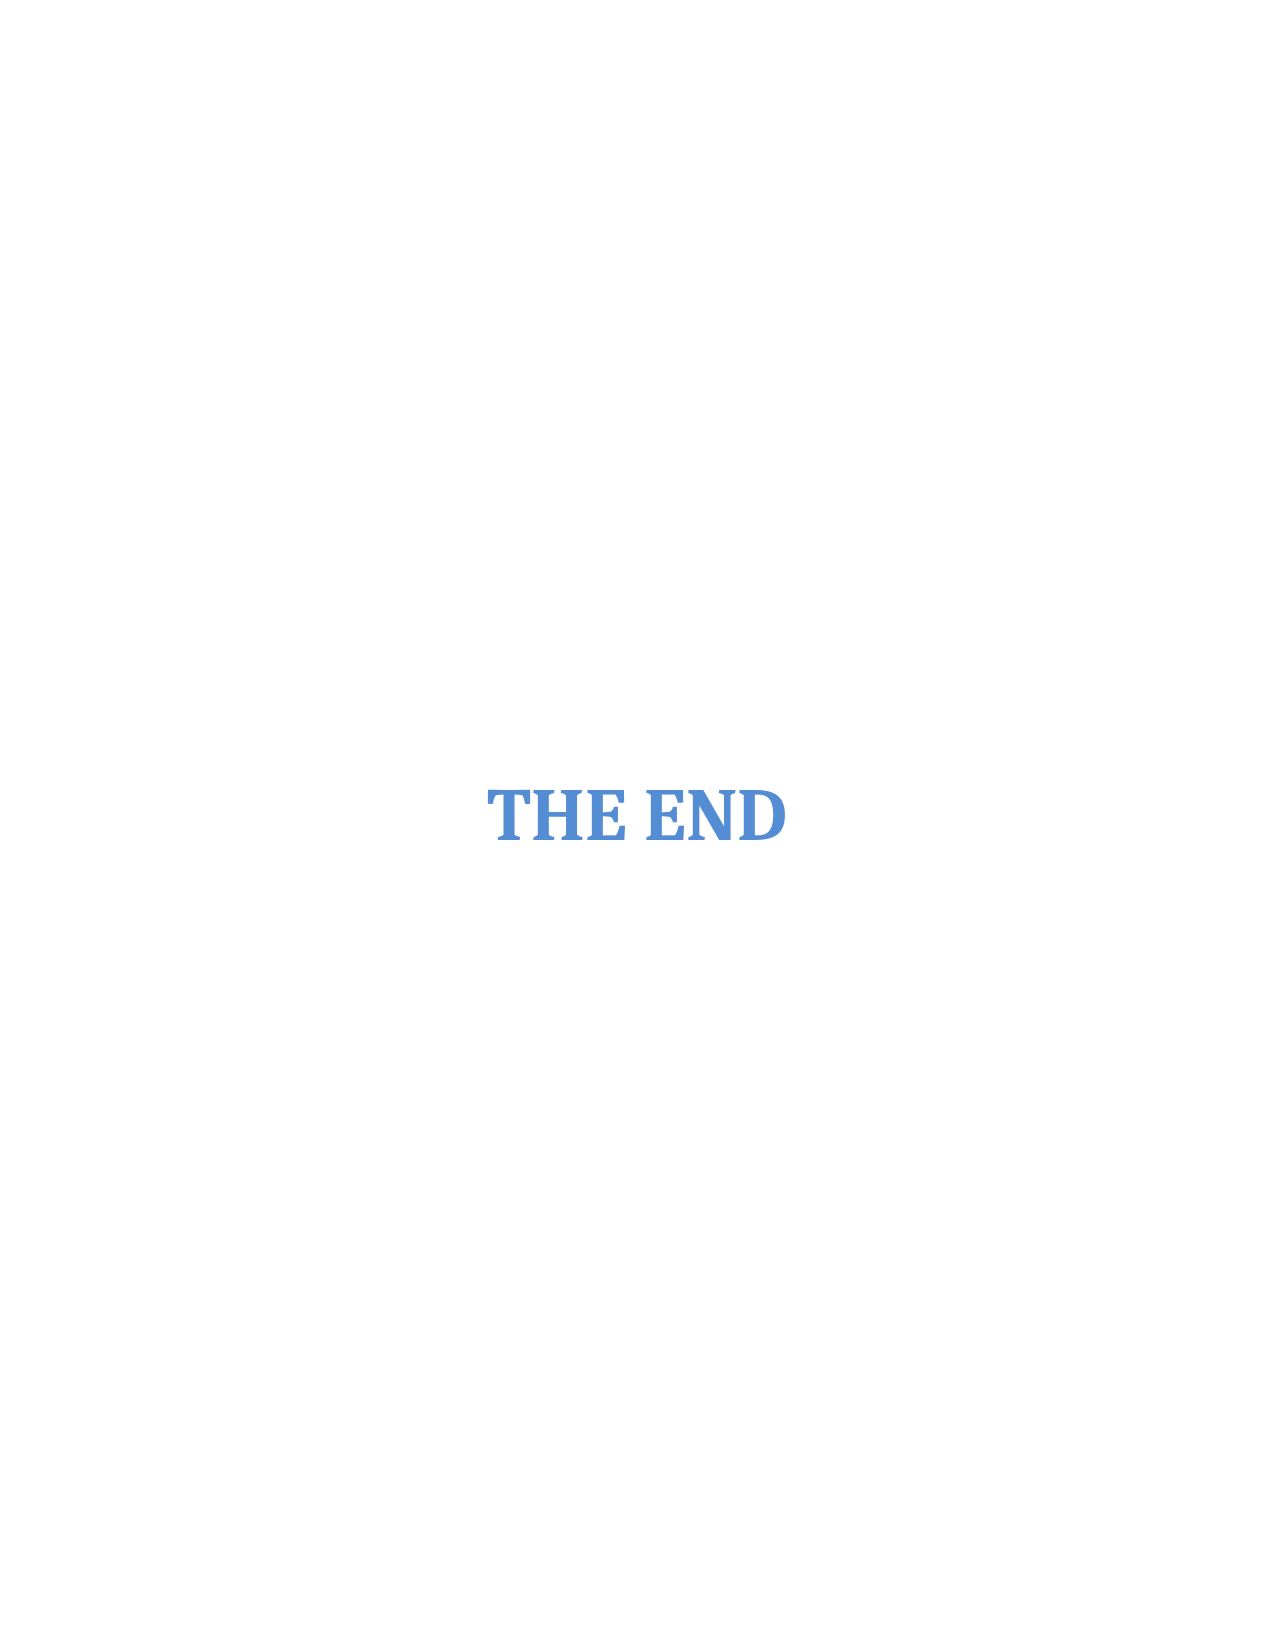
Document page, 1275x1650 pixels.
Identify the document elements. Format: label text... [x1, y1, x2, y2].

text THE END [150, 772, 1125, 859]
